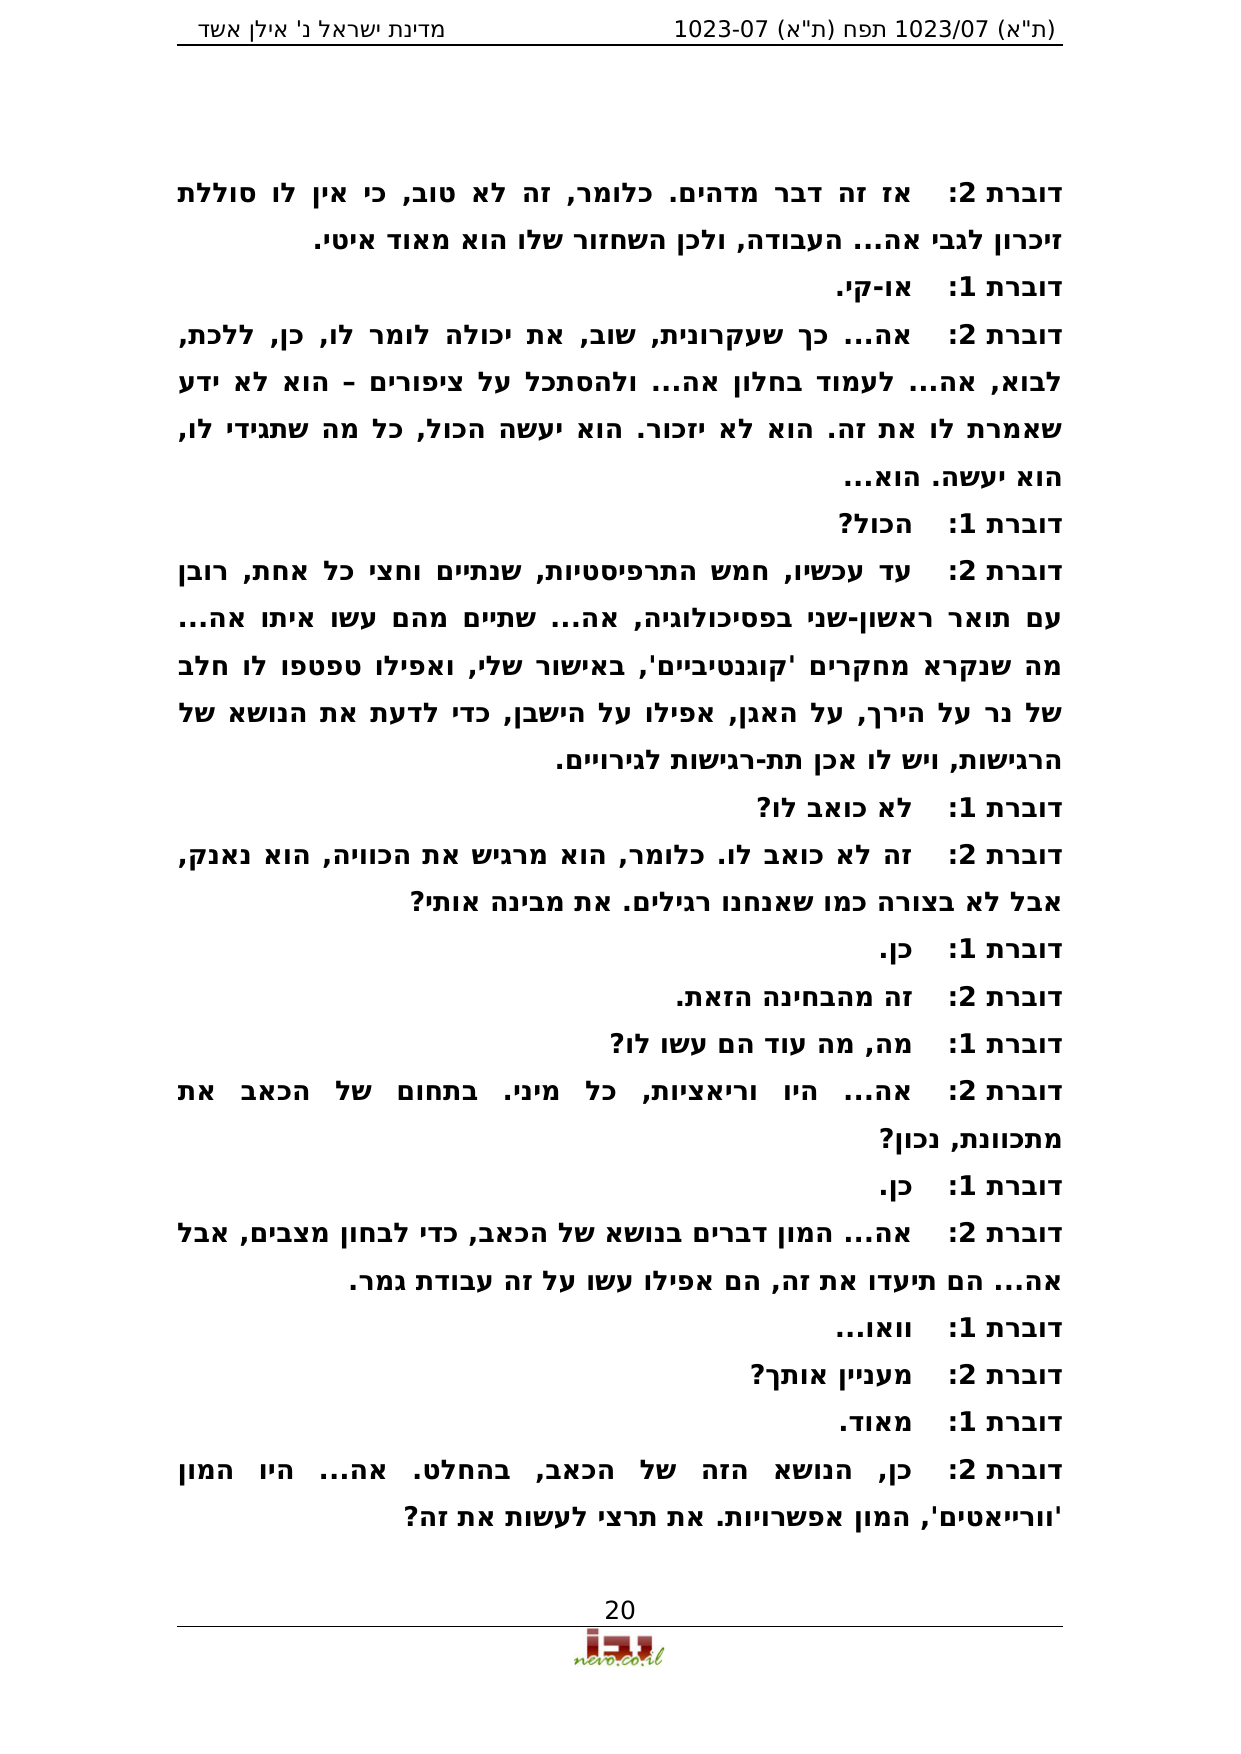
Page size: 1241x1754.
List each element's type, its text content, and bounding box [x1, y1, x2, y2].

text דוברת 1: מה, מה עוד הם עשו לו? [177, 1028, 1063, 1060]
text דוברת 2: אז זה דבר מדהים. כלומר, זה לא טוב, כי אין לו סוללת זיכרון לגבי אה... העבודה, ולכן השחזור שלו הוא מאוד איטי. [177, 177, 1063, 256]
text דוברת 1: כן. [177, 934, 1063, 965]
text דוברת 2: זה מהבחינה הזאת. [177, 981, 1063, 1013]
text דוברת 2: אה... כך שעקרונית, שוב, את יכולה לומר לו, כן, ללכת, לבוא, אה... לעמוד בחלון אה... ולהסתכל על ציפורים – הוא לא ידע שאמרת לו את זה. הוא לא יזכור. הוא יעשה הכול, כל מה שתגידי לו, הוא יעשה. הוא... [177, 319, 1063, 492]
text דוברת 1: הכול? [177, 508, 1063, 540]
text דוברת 2: אה... המון דברים בנושא של הכאב, כדי לבחון מצבים, אבל אה... הם תיעדו את זה, הם אפילו עשו על זה עבודת גמר. [177, 1218, 1063, 1296]
text דוברת 2: כן, הנושא הזה של הכאב, בהחלט. אה... היו המון 'וורייאטים', המון אפשרויות. את תרצי לעשות את זה? [177, 1454, 1063, 1533]
text דוברת 2: עד עכשיו, חמש התרפיסטיות, שנתיים וחצי כל אחת, רובן עם תואר ראשון-שני בפסיכולוגיה, אה... שתיים מהם עשו איתו אה... מה שנקרא מחקרים 'קוגנטיביים', באישור שלי, ואפילו טפטפו לו חלב של נר על הירך, על האגן, אפילו על הישבן, כדי לדעת את הנושא של הרגישות, ויש לו אכן תת-רגישות לגירויים. [177, 556, 1063, 776]
text דוברת 2: זה לא כואב לו. כלומר, הוא מרגיש את הכוויה, הוא נאנק, אבל לא בצורה כמו שאנחנו רגילים. את מבינה אותי? [177, 839, 1063, 918]
text דוברת 1: כן. [177, 1170, 1063, 1202]
text דוברת 1: מאוד. [177, 1407, 1063, 1438]
text דוברת 2: מעניין אותך? [177, 1359, 1063, 1391]
picture [574, 1628, 666, 1667]
text דוברת 1: לא כואב לו? [177, 792, 1063, 823]
text דוברת 2: אה... היו וריאציות, כל מיני. בתחום של הכאב את מתכוונת, נכון? [177, 1076, 1063, 1154]
text דוברת 1: וואו... [177, 1312, 1063, 1344]
text דוברת 1: או-קי. [177, 272, 1063, 303]
